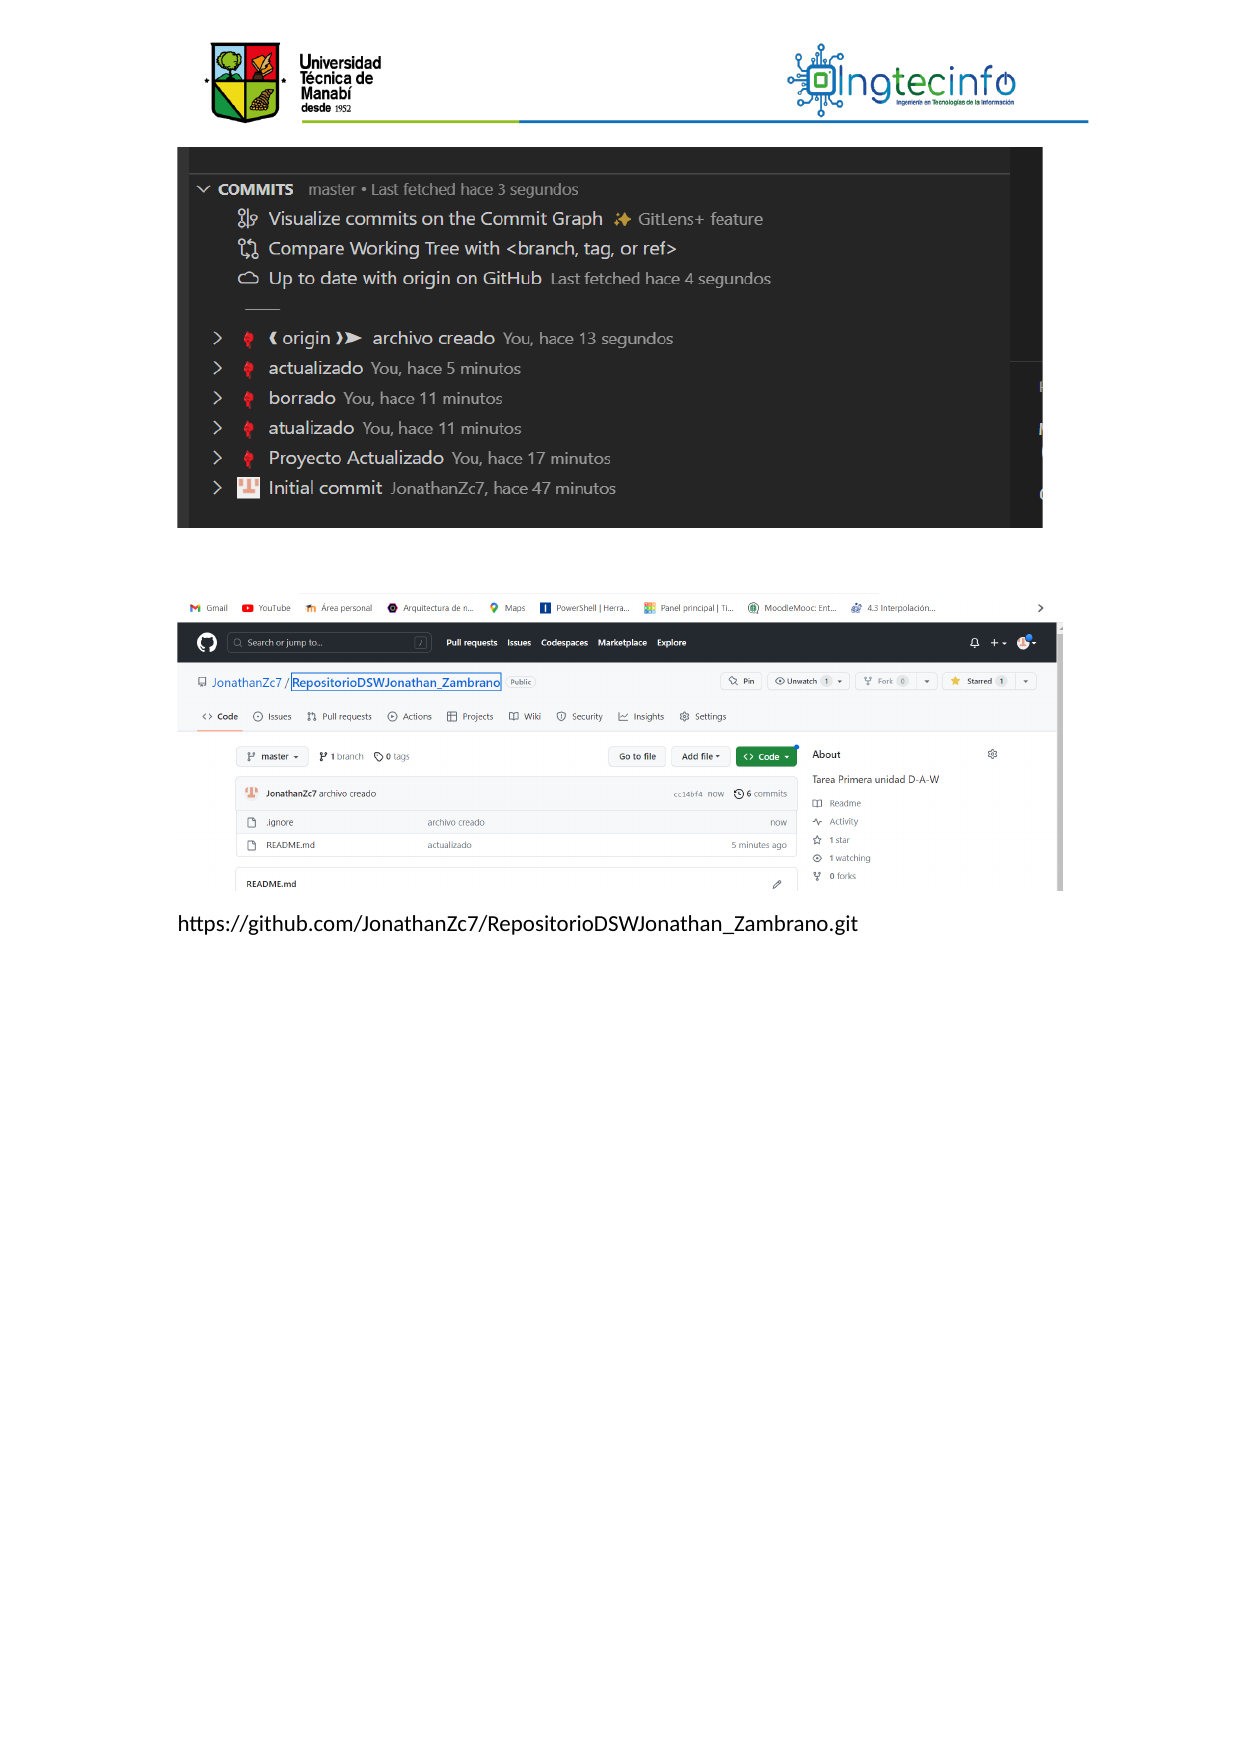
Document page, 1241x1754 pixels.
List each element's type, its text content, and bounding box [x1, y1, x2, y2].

picture [204, 42, 1089, 124]
picture [177, 593, 1063, 891]
picture [177, 147, 1043, 528]
text https://github.com/JonathanZc7/RepositorioDSWJonathan_Zambrano.git [177, 909, 1063, 937]
